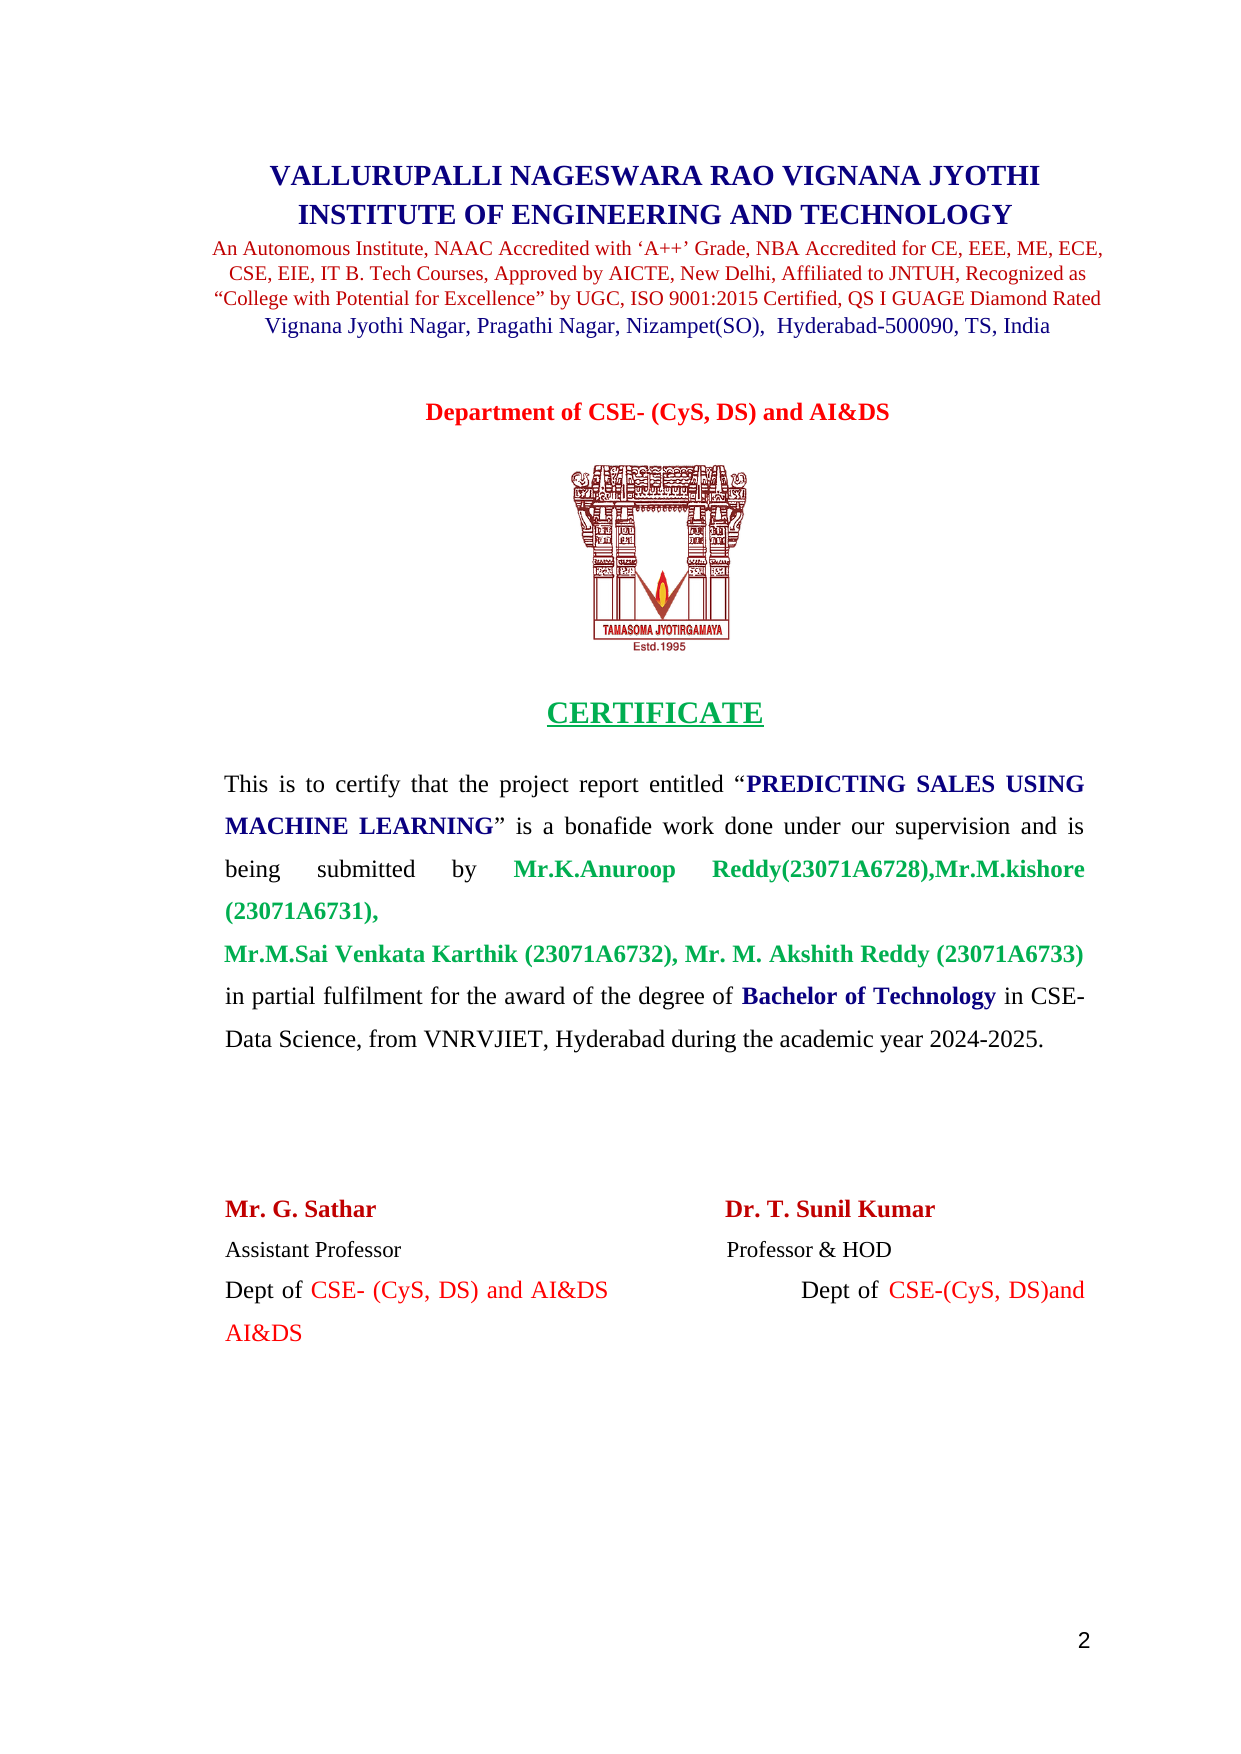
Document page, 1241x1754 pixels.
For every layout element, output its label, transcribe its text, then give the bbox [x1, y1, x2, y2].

picture [565, 454, 750, 658]
text Assistant Professor Professor & HOD [225, 1236, 1085, 1263]
text Department of CSE- (CyS, DS) and AI&DS [225, 397, 1090, 426]
text CERTIFICATE [225, 694, 1085, 730]
text An Autonomous Institute, NAAC Accredited with ‘A++’ Grade, NBA Accredited for CE, EEE, ME, ECE, CSE, EIE, IT B. Tech Courses, Approved by AICTE, New Delhi, Affiliated to JNTUH, Recognized as “College with Potential for Excellence” by UGC, ISO 9001:2015 Certified, QS I GUAGE Diamond Rated [206, 236, 1109, 310]
text Vignana Jyothi Nagar, Pragathi Nagar, Nizampet(SO), Hyderabad-500090, TS, India [206, 312, 1109, 338]
text This is to certify that the project report entitled “PREDICTING SALES USING MACHINE LEARNING” is a bonafide work done under our supervision and is being submitted by Mr.K.Anuroop Reddy(23071A6728),Mr.M.kishore (23071A6731), [224, 769, 1085, 925]
text Mr.M.Sai Venkata Karthik (23071A6732), Mr. M. Akshith Reddy (23071A6733) in partial fulfilment for the award of the degree of Bachelor of Technology in CSE-Data Science, from VNRVJIET, Hyderabad during the academic year 2024-2025. [224, 939, 1085, 1053]
text Dept of CSE- (CyS, DS) and AI&DS Dept of CSE-(CyS, DS)and AI&DS [225, 1275, 1085, 1347]
text VALLURUPALLI NAGESWARA RAO VIGNANA JYOTHI INSTITUTE OF ENGINEERING AND TECHNOLOGY [225, 158, 1085, 230]
text Mr. G. Sathar Dr. T. Sunil Kumar [225, 1194, 1085, 1223]
